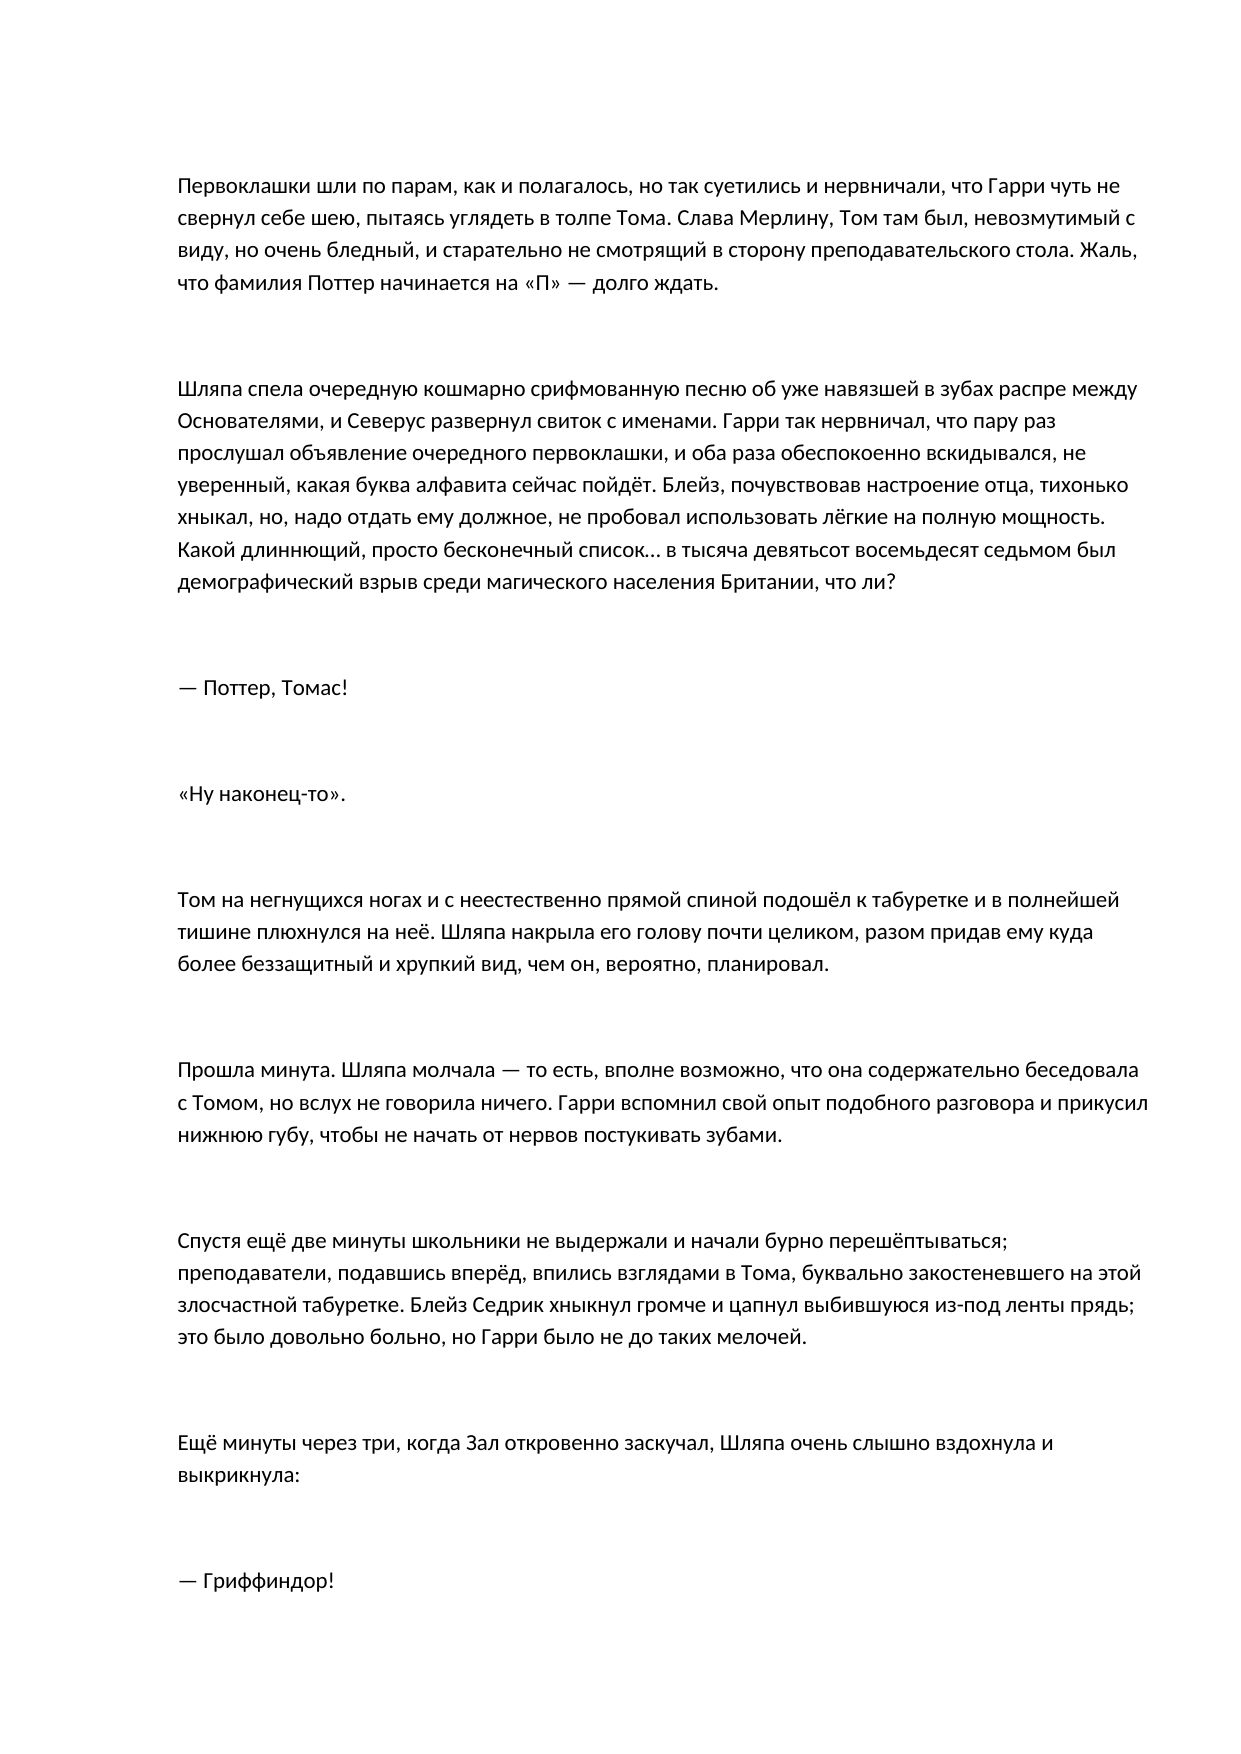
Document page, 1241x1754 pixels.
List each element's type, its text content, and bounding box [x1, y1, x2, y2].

text — Гриффиндор! [177, 1567, 1152, 1595]
text Первоклашки шли по парам, как и полагалось, но так суетились и нервничали, что Гарри чуть не свернул себе шею, пытаясь углядеть в толпе Тома. Слава Мерлину, Том там был, невозмутимый с виду, но очень бледный, и старательно не смотрящий в сторону преподавательского стола. Жаль, что фамилия Поттер начинается на «П» — долго ждать. [177, 171, 1152, 296]
text «Ну наконец-то». [177, 779, 1152, 807]
text Том на негнущихся ногах и с неестественно прямой спиной подошёл к табуретке и в полнейшей тишине плюхнулся на неё. Шляпа накрыла его голову почти целиком, разом придав ему куда более беззащитный и хрупкий вид, чем он, вероятно, планировал. [177, 885, 1152, 977]
text Ещё минуты через три, когда Зал откровенно заскучал, Шляпа очень слышно вздохнула и выкрикнула: [177, 1428, 1152, 1489]
text Прошла минута. Шляпа молчала — то есть, вполне возможно, что она содержательно беседовала с Томом, но вслух не говорила ничего. Гарри вспомнил свой опыт подобного разговора и прикусил нижнюю губу, чтобы не начать от нервов постукивать зубами. [177, 1055, 1152, 1148]
text Шляпа спела очередную кошмарно срифмованную песню об уже навязшей в зубах распре между Основателями, и Северус развернул свиток с именами. Гарри так нервничал, что пару раз прослушал объявление очередного первоклашки, и оба раза обеспокоенно вскидывался, не уверенный, какая буква алфавита сейчас пойдёт. Блейз, почувствовав настроение отца, тихонько хныкал, но, надо отдать ему должное, не пробовал использовать лёгкие на полную мощность. Какой длиннющий, просто бесконечный список… в тысяча девятьсот восемьдесят седьмом был демографический взрыв среди магического населения Британии, что ли? [177, 374, 1152, 595]
text — Поттер, Томас! [177, 673, 1152, 701]
text Спустя ещё две минуты школьники не выдержали и начали бурно перешёптываться; преподаватели, подавшись вперёд, впились взглядами в Тома, буквально закостеневшего на этой злосчастной табуретке. Блейз Седрик хныкнул громче и цапнул выбившуюся из-под ленты прядь; это было довольно больно, но Гарри было не до таких мелочей. [177, 1226, 1152, 1350]
